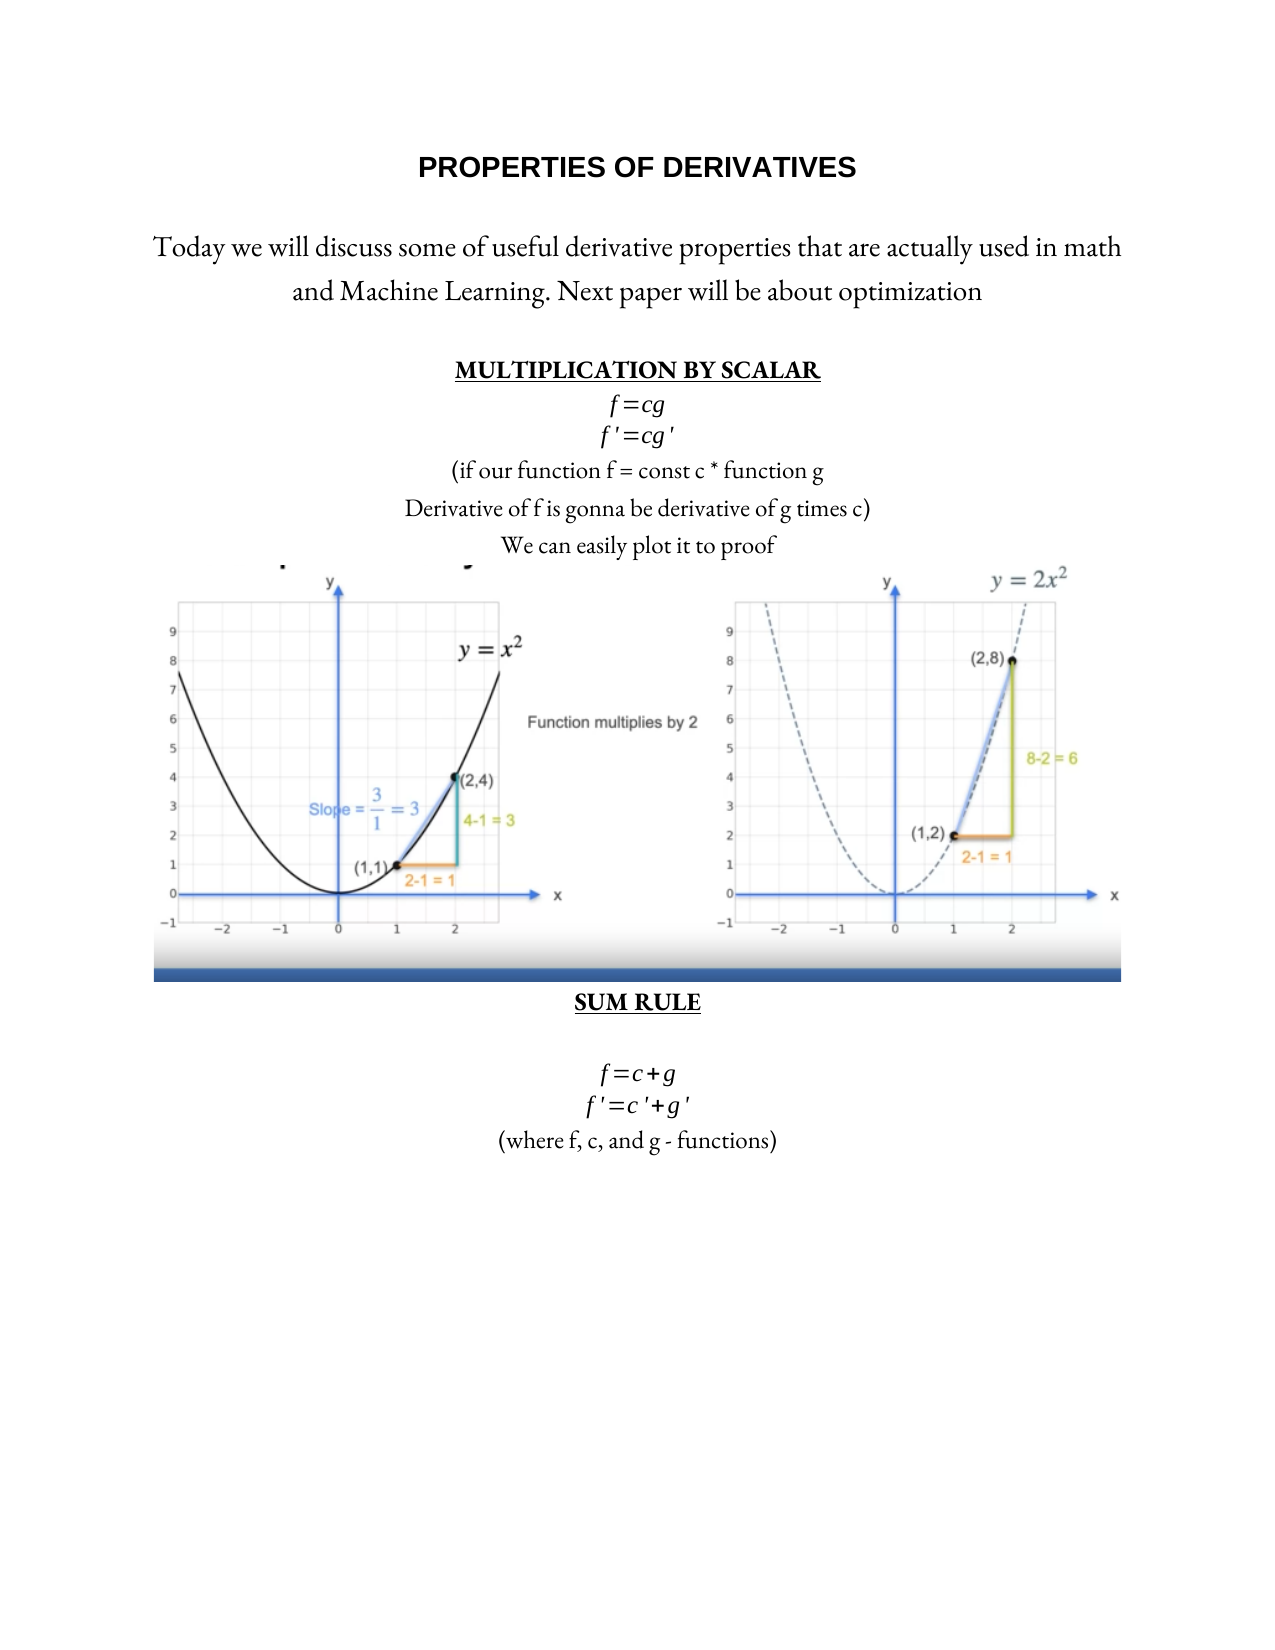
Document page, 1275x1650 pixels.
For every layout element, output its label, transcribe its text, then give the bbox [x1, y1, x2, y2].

text (where f, c, and g - functions) [150, 1123, 1125, 1155]
text (if our function f = const c * function g [150, 453, 1125, 486]
text Today we will discuss some of useful derivative properties that are actually used in math and Machine Learning. Next paper will be about optimization [150, 227, 1125, 309]
text We can easily plot it to proof [150, 528, 1125, 561]
picture [153, 565, 1122, 982]
text MULTIPLICATION BY SCALAR [150, 353, 1125, 386]
text SUM RULE [150, 985, 1125, 1018]
text PROPERTIES OF DERIVATIVES [150, 150, 1125, 183]
text Derivative of f is gonna be derivative of g times c) [150, 491, 1125, 523]
